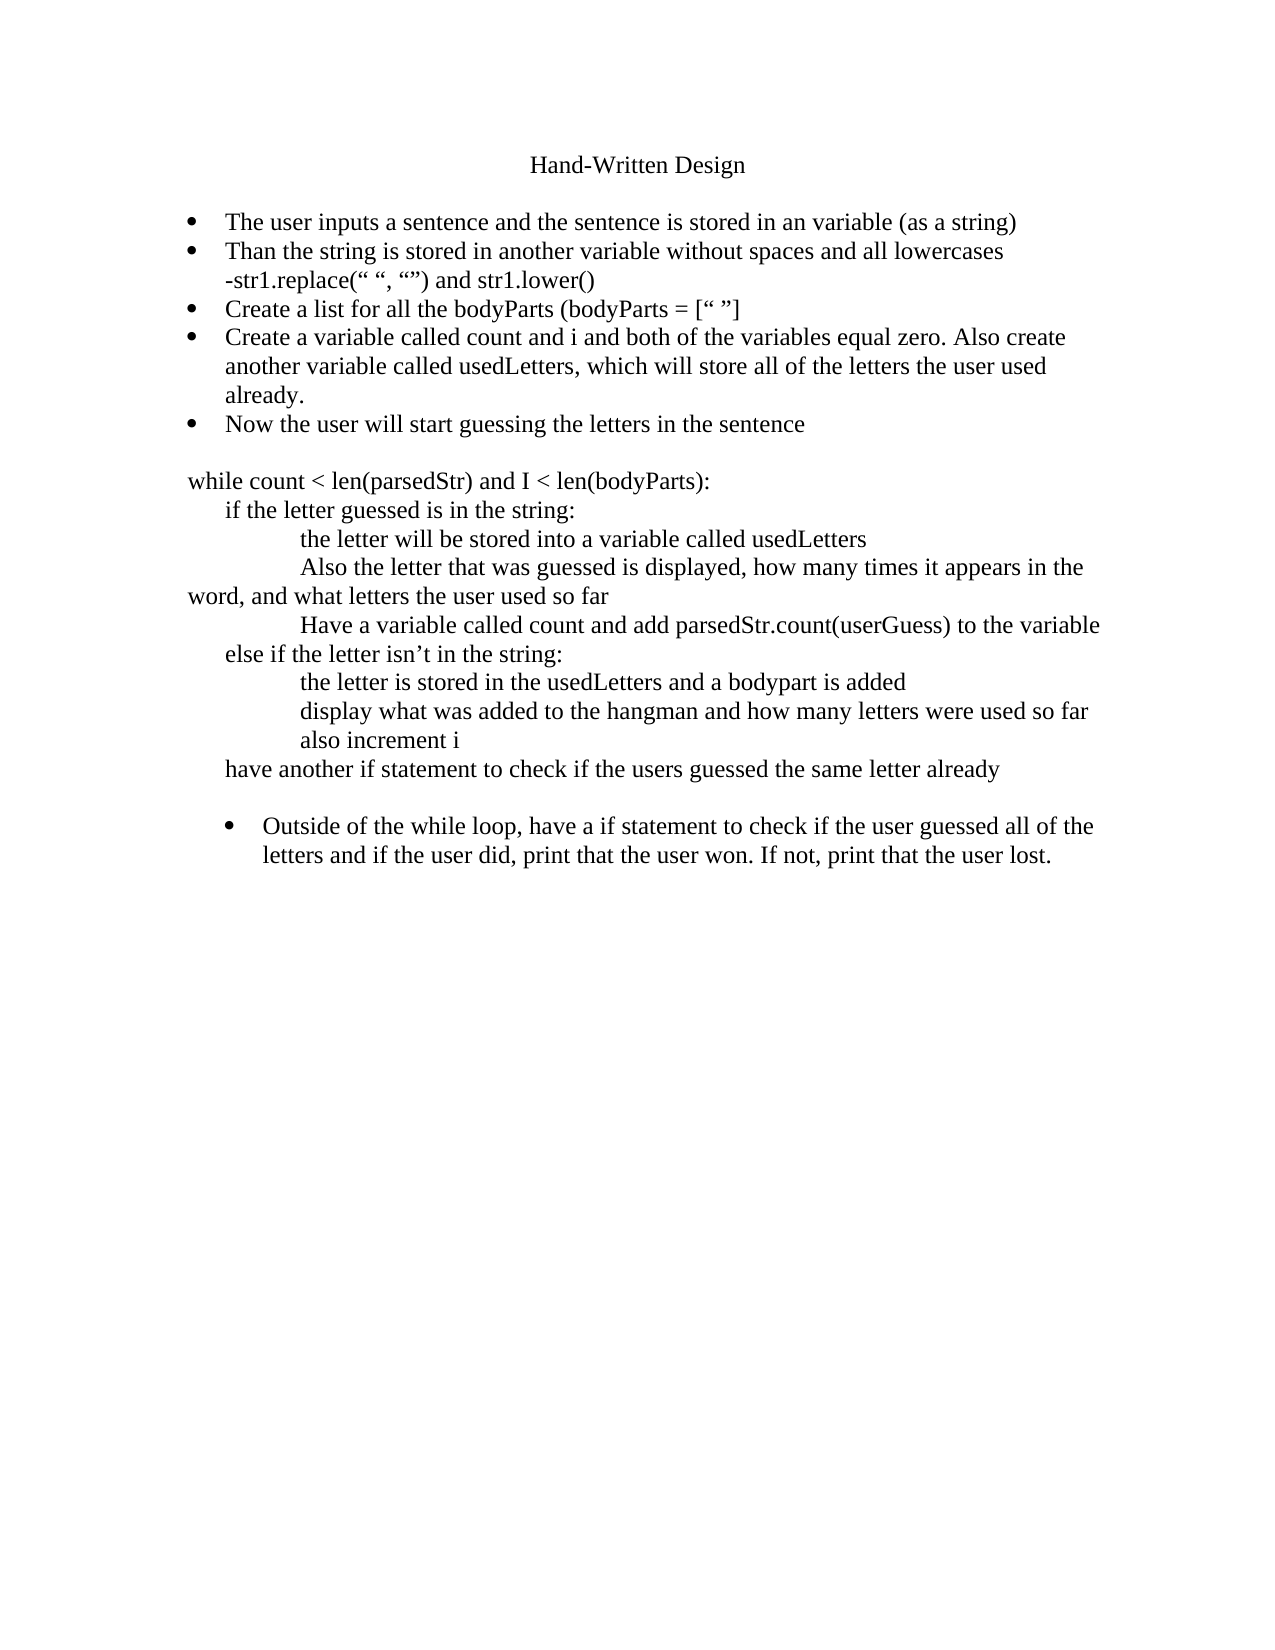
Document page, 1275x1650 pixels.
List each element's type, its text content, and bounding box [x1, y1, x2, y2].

text if the letter guessed is in the string: [187, 495, 1125, 524]
list Now the user will start guessing the letters in the sentence [187, 409, 1125, 437]
list Create a list for all the bodyParts (bodyParts = [“ ”] [187, 294, 1125, 322]
text Also the letter that was guessed is displayed, how many times it appears in the word, and what letters the user used so far [187, 552, 1125, 610]
text Hand-Written Design [150, 150, 1125, 179]
list Than the string is stored in another variable without spaces and all lowercases [187, 236, 1125, 265]
text have another if statement to check if the users guessed the same letter already [187, 754, 1125, 782]
text Have a variable called count and add parsedStr.count(userGuess) to the variable [187, 610, 1125, 639]
list The user inputs a sentence and the sentence is stored in an variable (as a string) [187, 207, 1125, 236]
list -str1.replace(“ “, “”) and str1.lower() [225, 265, 1125, 294]
text while count < len(parsedStr) and I < len(bodyParts): [187, 466, 1125, 495]
list Create a variable called count and i and both of the variables equal zero. Also create another variable called usedLetters, which will store all of the letters the user used already. [187, 322, 1125, 409]
text the letter will be stored into a variable called usedLetters [187, 524, 1125, 552]
list Outside of the while loop, have a if statement to check if the user guessed all of the letters and if the user did, print that the user won. If not, print that the user lost. [225, 811, 1125, 869]
text the letter is stored in the usedLetters and a bodypart is added [187, 667, 1125, 696]
text else if the letter isn’t in the string: [187, 639, 1125, 667]
text also increment i [187, 725, 1125, 754]
text display what was added to the hangman and how many letters were used so far [187, 696, 1125, 725]
